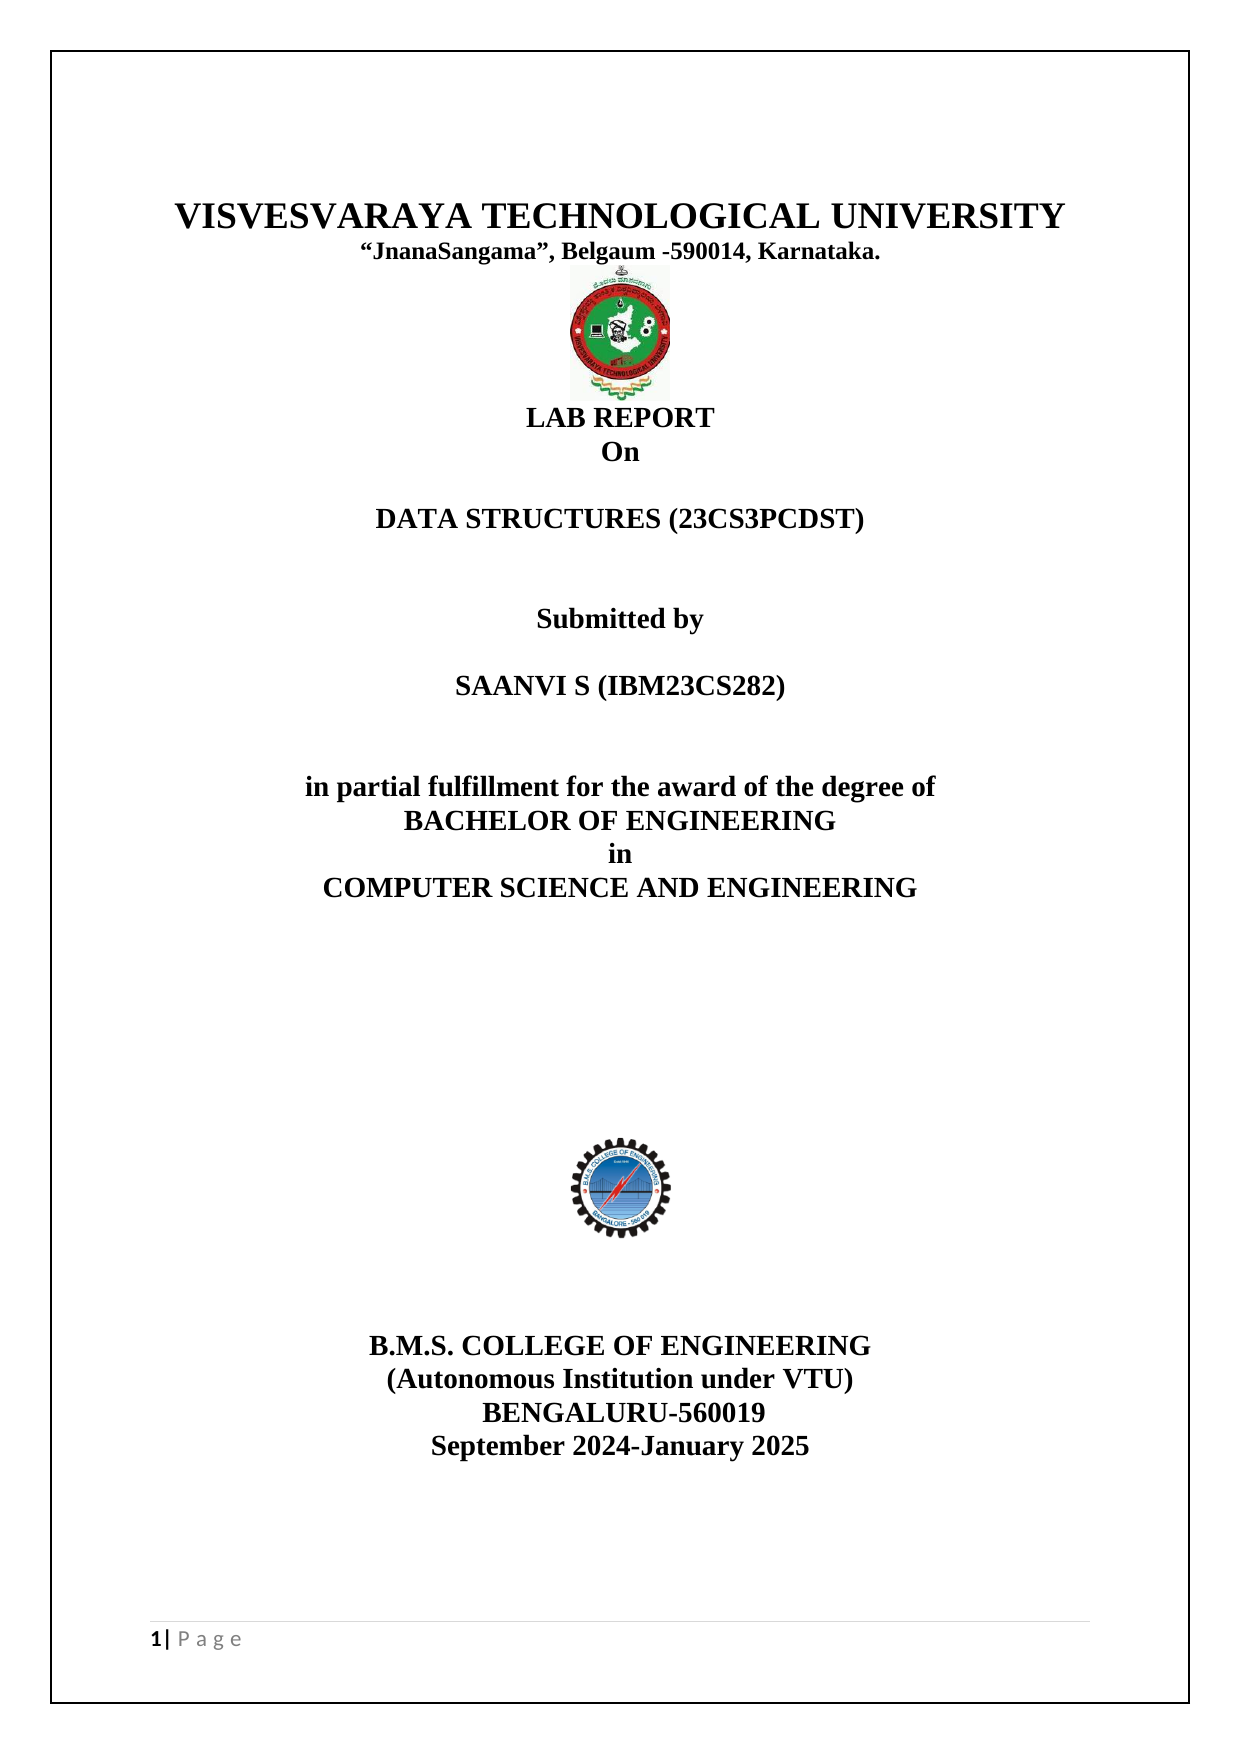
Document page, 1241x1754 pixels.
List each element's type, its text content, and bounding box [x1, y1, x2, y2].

text LAB REPORT [150, 400, 1090, 434]
text DATA STRUCTURES (23CS3PCDST) [150, 501, 1090, 534]
text BENGALURU-560019 [150, 1395, 1090, 1428]
text BACHELOR OF ENGINEERING [150, 803, 1090, 836]
text in partial fulfillment for the award of the degree of [150, 769, 1090, 803]
text Submitted by [150, 601, 1090, 635]
text in [150, 836, 1090, 870]
text COMPUTER SCIENCE AND ENGINEERING [150, 870, 1090, 903]
text September 2024-January 2025 [150, 1428, 1090, 1462]
picture [566, 1133, 675, 1242]
text SAANVI S (IBM23CS282) [150, 668, 1090, 702]
picture [570, 265, 670, 401]
text “JnanaSangama”, Belgaum -590014, Karnataka. [150, 236, 1090, 265]
text On [150, 434, 1090, 467]
text (Autonomous Institution under VTU) [150, 1361, 1090, 1395]
text B.M.S. COLLEGE OF ENGINEERING [150, 1328, 1090, 1361]
text VISVESVARAYA TECHNOLOGICAL UNIVERSITY [150, 193, 1090, 236]
